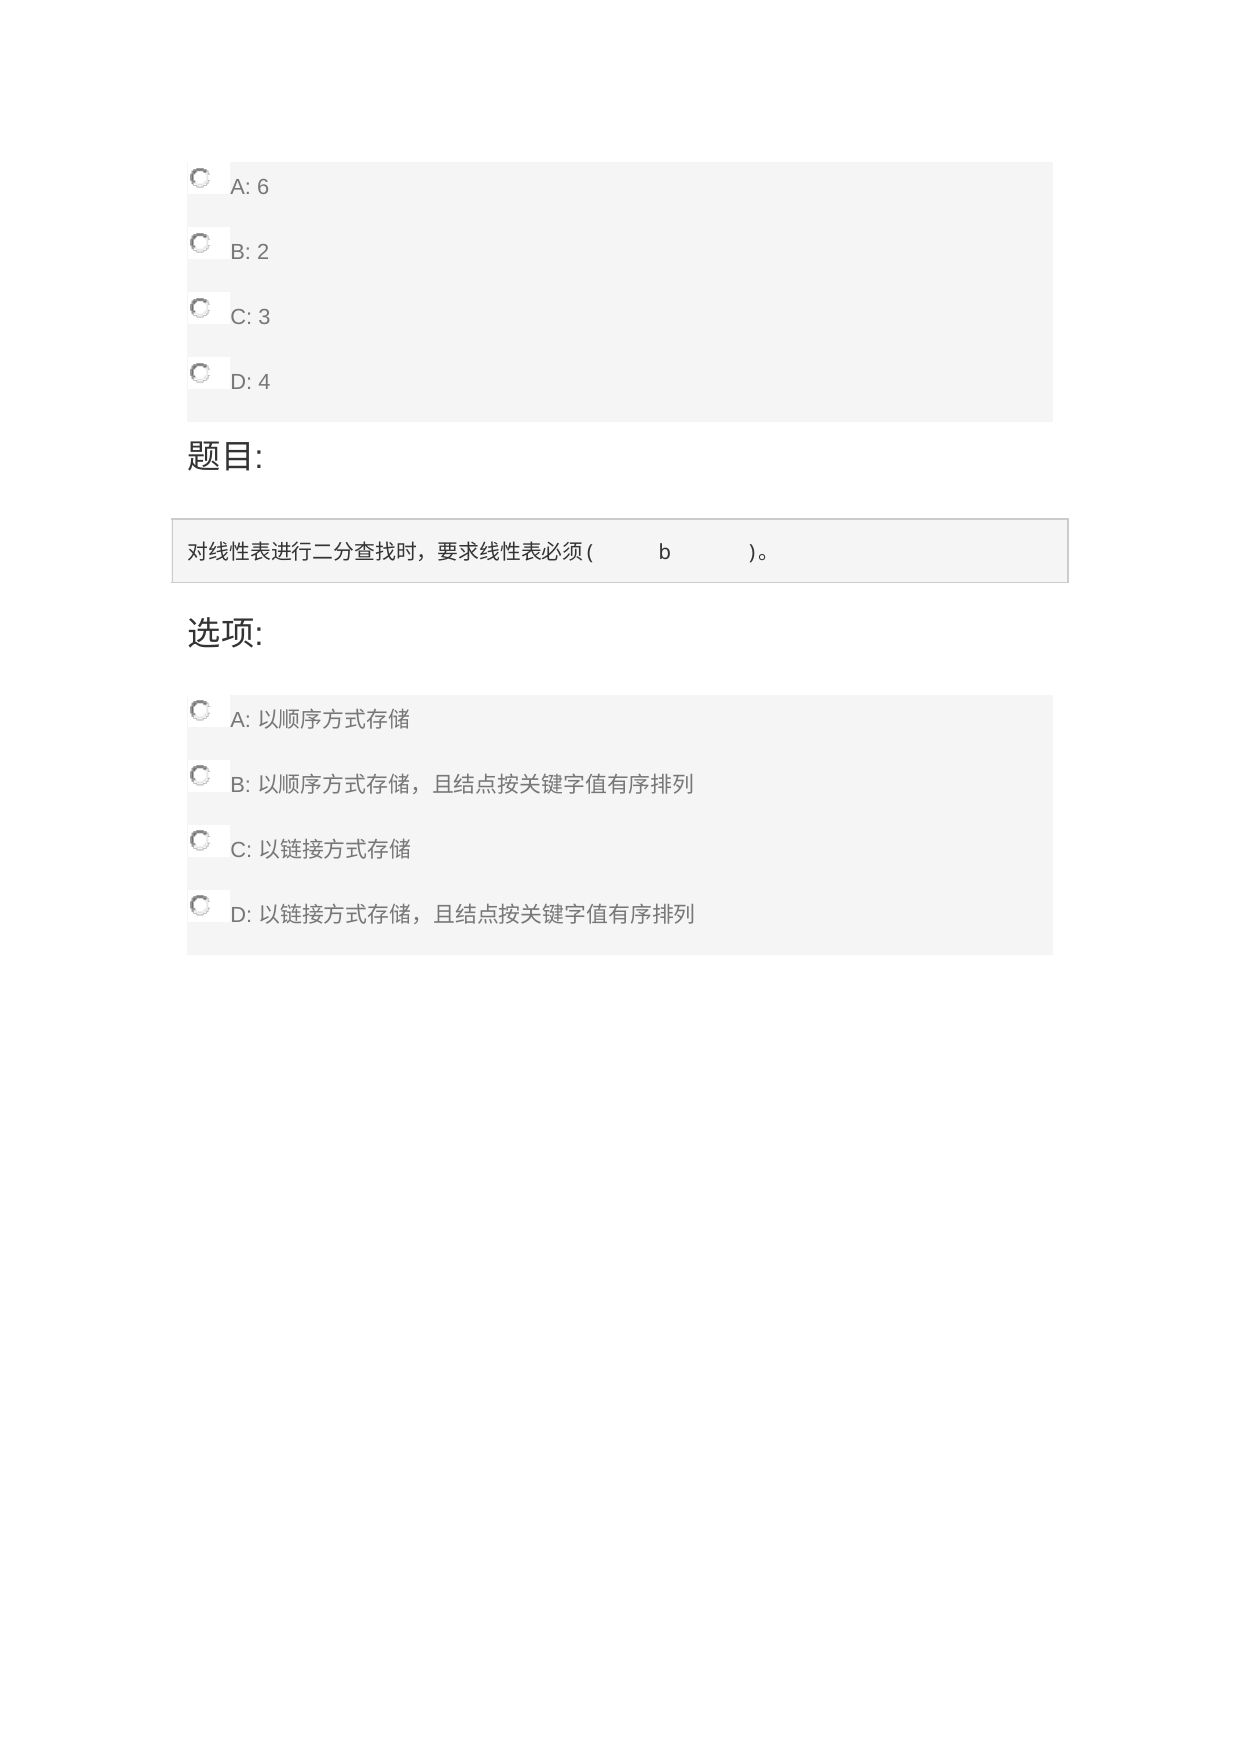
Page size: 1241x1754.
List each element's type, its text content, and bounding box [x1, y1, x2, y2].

text D: 以链接方式存储，且结点按关键字值有序排列 [187, 890, 1053, 955]
text 对线性表进行二分查找时，要求线性表必须( b )。 [173, 520, 1067, 582]
text 选项: [187, 599, 1053, 664]
text B: 2 [187, 227, 1053, 292]
text 题目: [187, 422, 1053, 487]
text C: 3 [187, 292, 1053, 357]
text A: 以顺序方式存储 [187, 695, 1053, 760]
text B: 以顺序方式存储，且结点按关键字值有序排列 [187, 760, 1053, 825]
text C: 以链接方式存储 [187, 825, 1053, 890]
text A: 6 [187, 162, 1053, 227]
text D: 4 [187, 357, 1053, 422]
